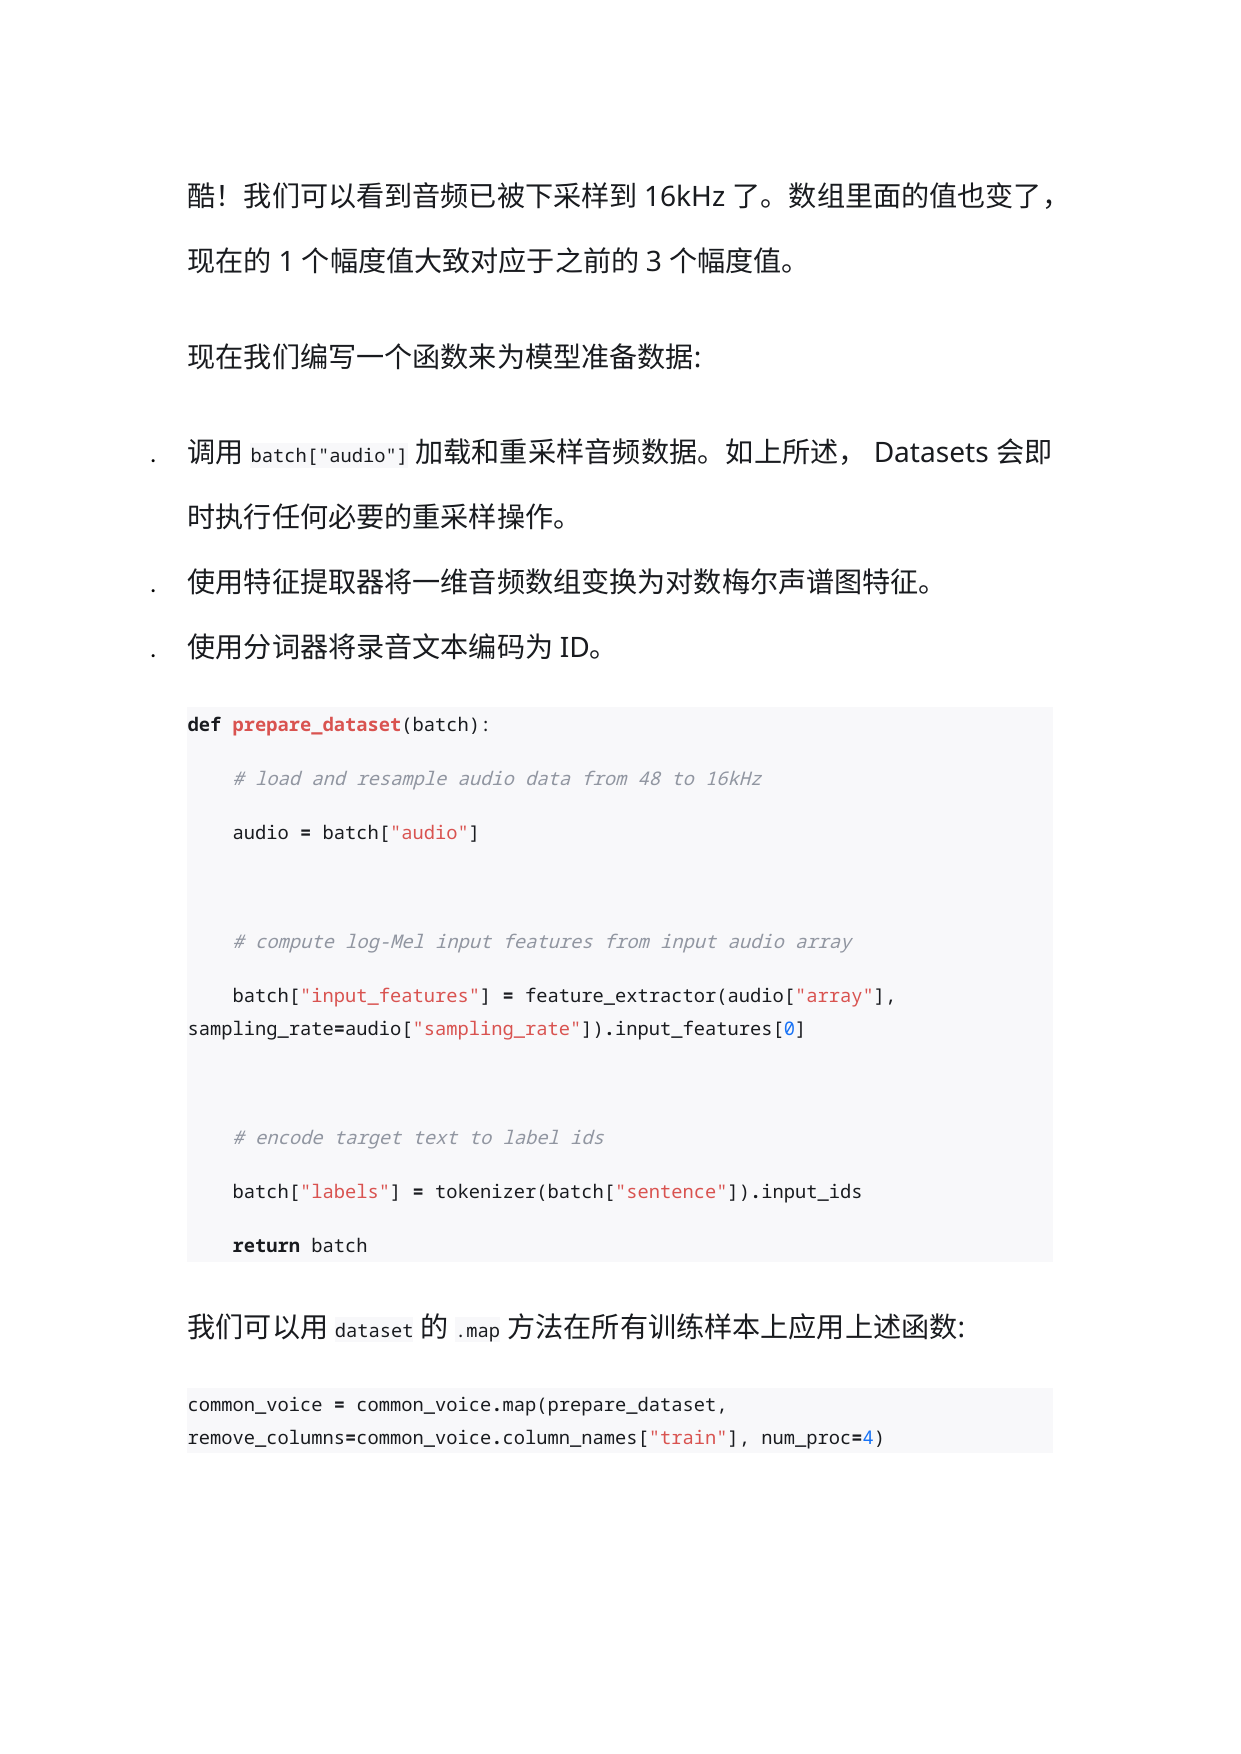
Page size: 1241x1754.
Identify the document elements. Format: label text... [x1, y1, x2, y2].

text def prepare_dataset(batch): [187, 707, 1053, 740]
text # load and resample audio data from 48 to 16kHz [187, 762, 1053, 794]
list 使用分词器将录音文本编码为 ID。 [150, 613, 1053, 678]
text 酷！我们可以看到音频已被下采样到 16kHz 了。数组里面的值也变了，现在的 1 个幅度值大致对应于之前的 3 个幅度值。 [187, 162, 1053, 292]
text audio = batch["audio"] [187, 816, 1053, 849]
text batch["input_features"] = feature_extractor(audio["array"], sampling_rate=audio["sampling_rate"]).input_features[0] [187, 979, 1053, 1044]
list 调用 batch["audio"] 加载和重采样音频数据。如上所述， Datasets 会即时执行任何必要的重采样操作。 [150, 418, 1053, 548]
list 使用特征提取器将一维音频数组变换为对数梅尔声谱图特征。 [150, 548, 1053, 613]
text batch["labels"] = tokenizer(batch["sentence"]).input_ids [187, 1175, 1053, 1207]
text 现在我们编写一个函数来为模型准备数据: [187, 323, 1053, 388]
text # compute log-Mel input features from input audio array [187, 925, 1053, 957]
text common_voice = common_voice.map(prepare_dataset, remove_columns=common_voice.column_names["train"], num_proc=4) [187, 1388, 1053, 1453]
text 我们可以用 dataset 的 .map 方法在所有训练样本上应用上述函数: [187, 1292, 1053, 1357]
text return batch [187, 1229, 1053, 1262]
text # encode target text to label ids [187, 1121, 1053, 1153]
